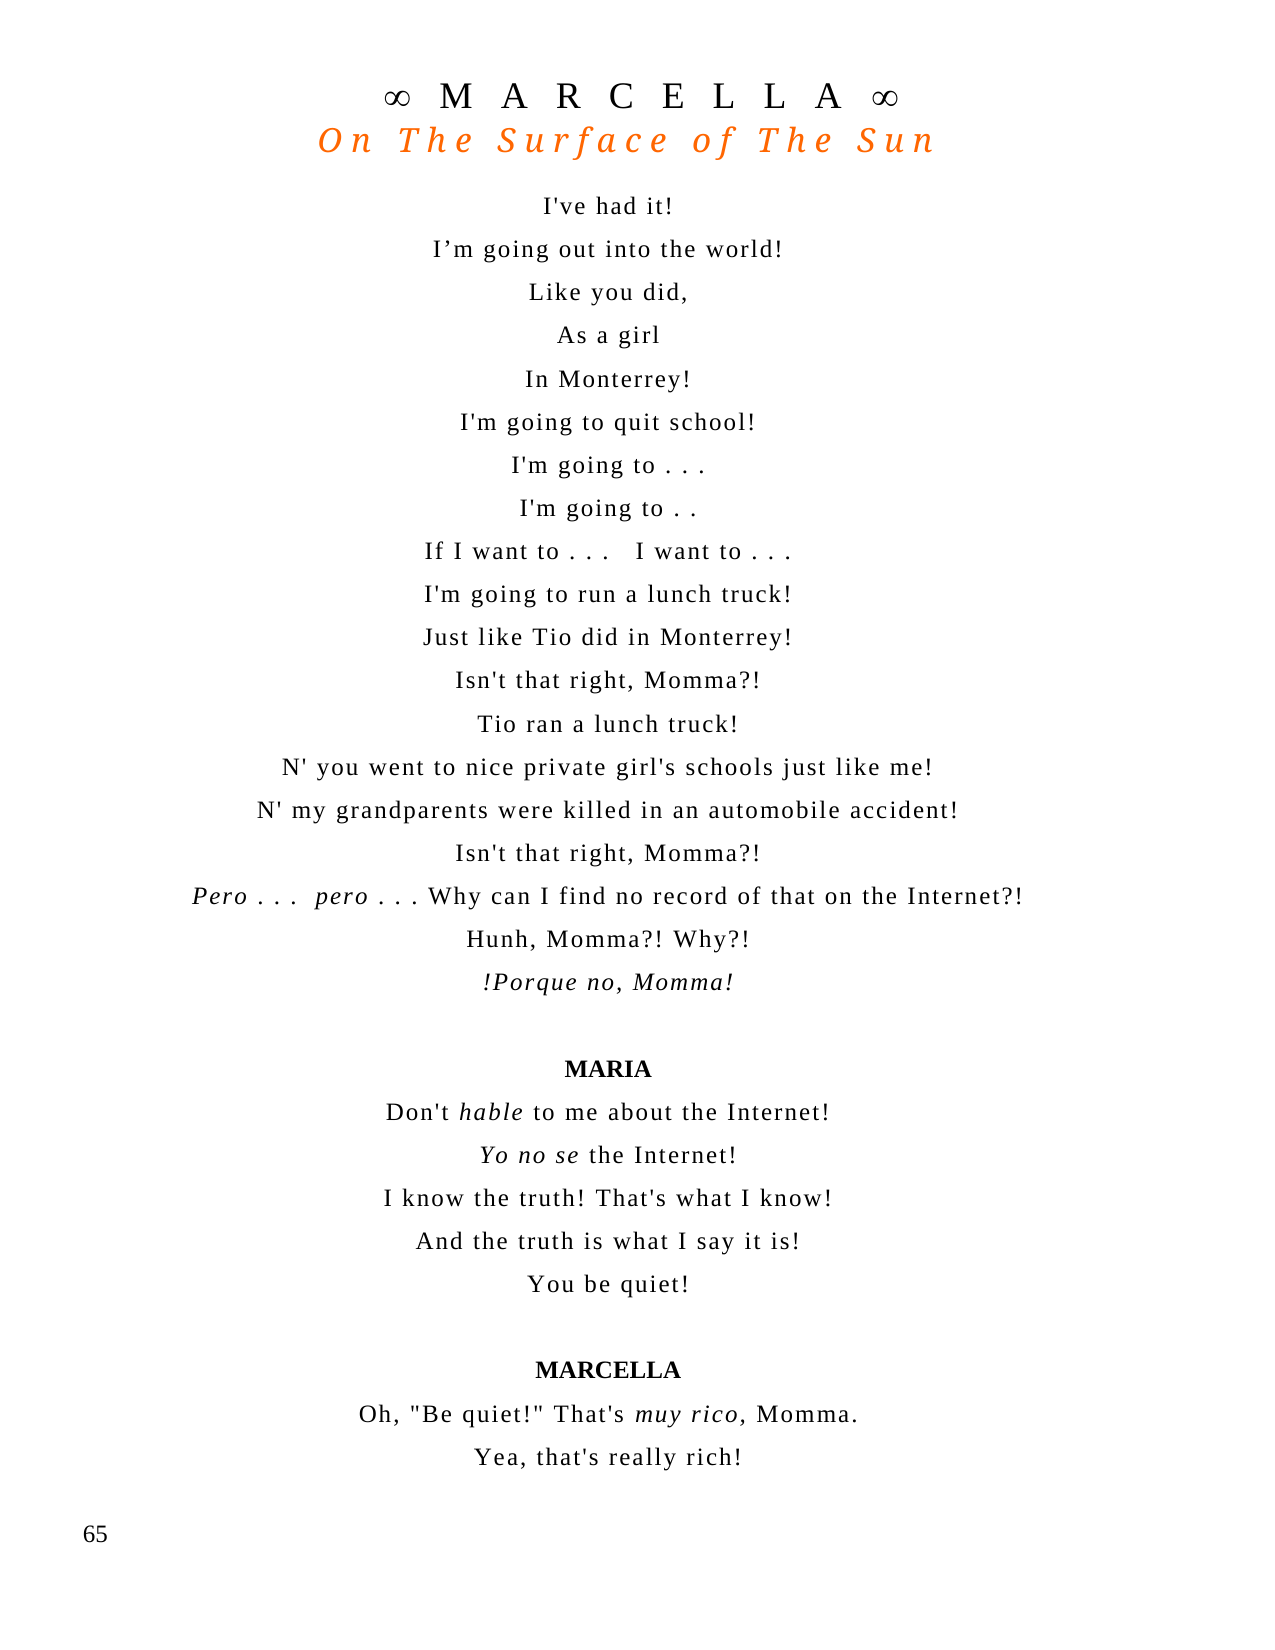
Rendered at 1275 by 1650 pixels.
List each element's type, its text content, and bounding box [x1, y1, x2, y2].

text I'm going to quit school! [83, 407, 1133, 436]
text Tio ran a lunch truck! [83, 709, 1133, 737]
text MARCELLA [83, 1356, 1133, 1384]
text I know the truth! That's what I know! [83, 1183, 1133, 1212]
text I’m going out into the world! [83, 234, 1133, 263]
text Yea, that's really rich! [83, 1442, 1133, 1471]
text In Monterrey! [83, 364, 1133, 392]
text Isn't that right, Momma?! [83, 666, 1133, 694]
text Isn't that right, Momma?! [83, 838, 1133, 867]
text I'm going to . . [83, 493, 1133, 522]
text N' my grandparents were killed in an automobile accident! [83, 795, 1133, 824]
text Hunh, Momma?! Why?! [83, 924, 1133, 953]
text !Porque no, Momma! [83, 967, 1133, 996]
text N' you went to nice private girl's schools just like me! [83, 752, 1133, 781]
text I've had it! [83, 191, 1133, 220]
text And the truth is what I say it is! [83, 1226, 1133, 1255]
text MARIA [83, 1054, 1133, 1082]
text Oh, "Be quiet!" That's muy rico, Momma. [83, 1399, 1133, 1427]
text Like you did, [83, 277, 1133, 306]
text I'm going to . . . [83, 450, 1133, 479]
text As a girl [83, 321, 1133, 349]
text Just like Tio did in Monterrey! [83, 622, 1133, 651]
text I'm going to run a lunch truck! [83, 579, 1133, 608]
text Don't hable to me about the Internet! [83, 1097, 1133, 1126]
text You be quiet! [83, 1269, 1133, 1298]
text Pero . . . pero . . . Why can I find no record of that on the Internet?! [83, 881, 1133, 910]
text If I want to . . . I want to . . . [83, 536, 1133, 565]
text Yo no se the Internet! [83, 1140, 1133, 1169]
